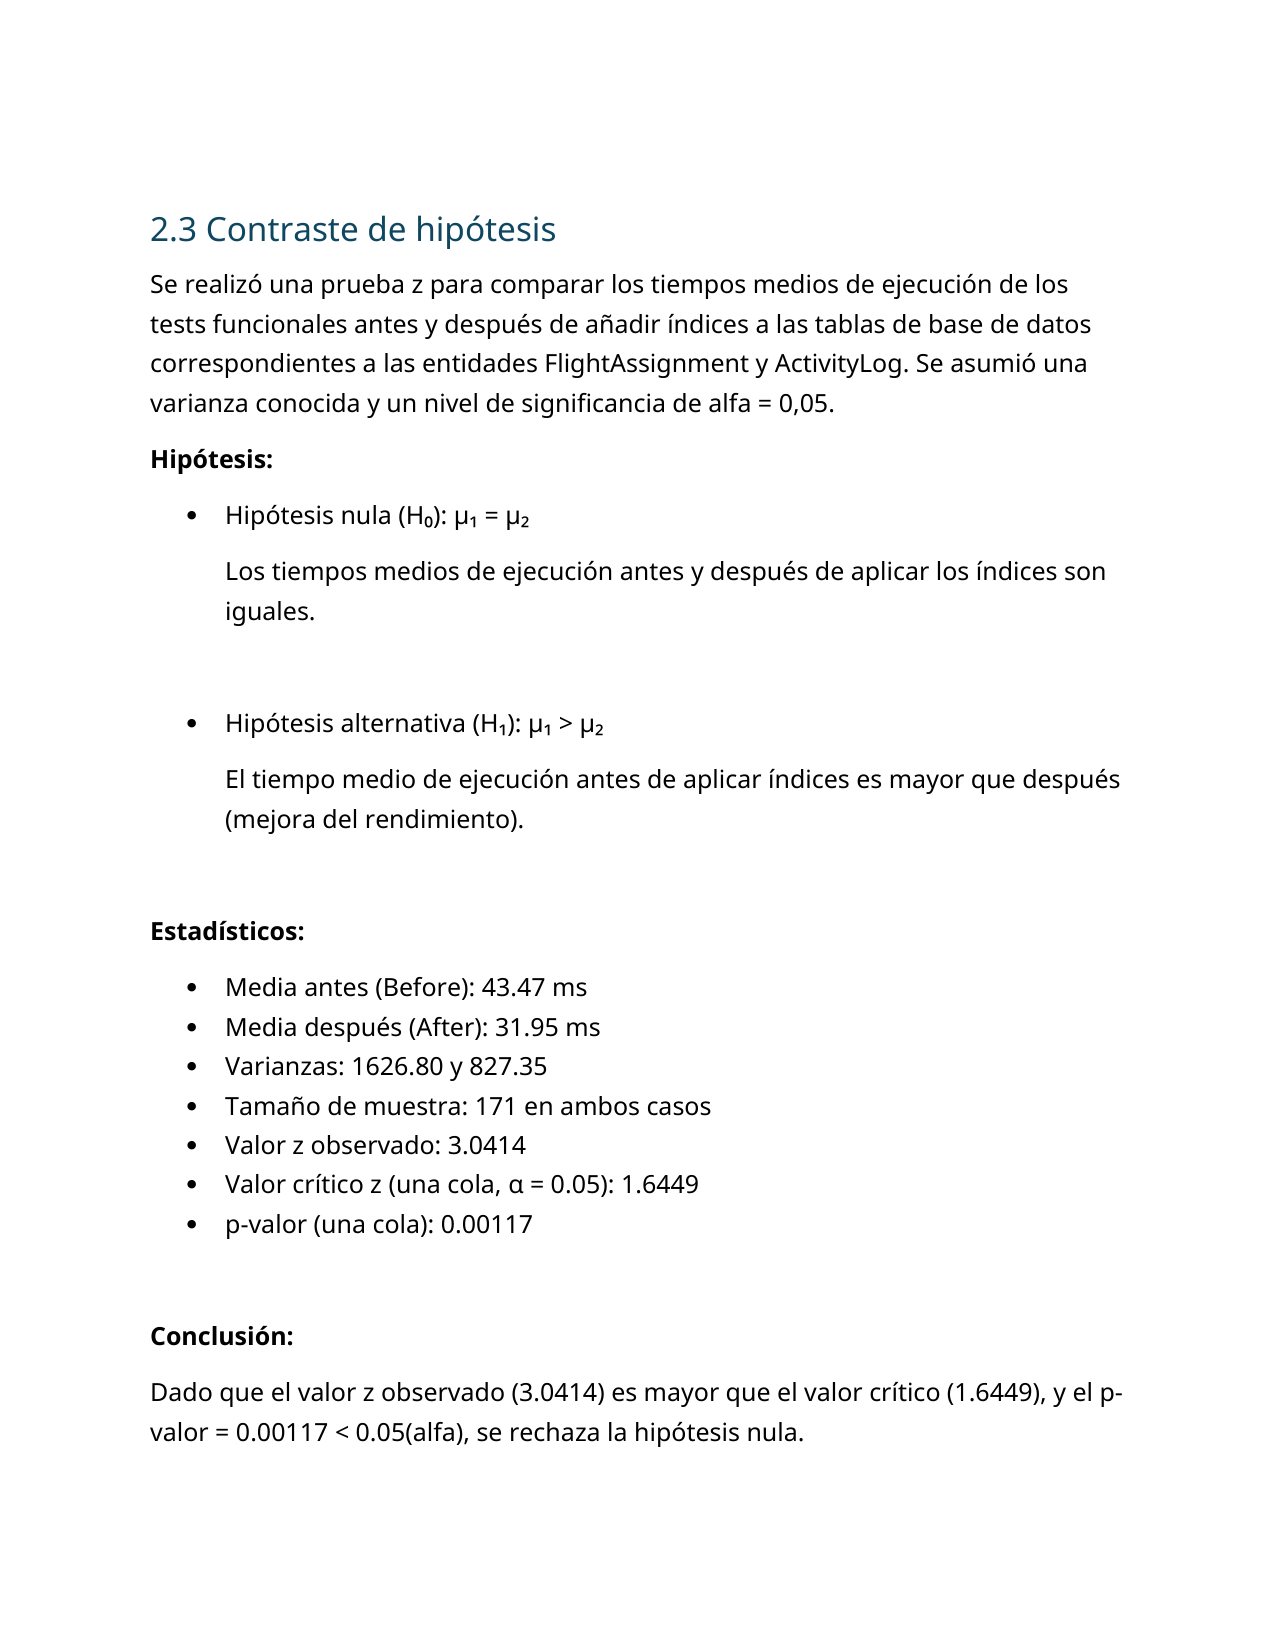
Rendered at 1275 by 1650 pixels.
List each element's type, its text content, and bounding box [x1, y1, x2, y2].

list Hipótesis nula (H₀): μ₁ = μ₂ [187, 498, 1125, 532]
text Estadísticos: [150, 914, 1125, 948]
list p-valor (una cola): 0.00117 [187, 1207, 1125, 1241]
text Se realizó una prueba z para comparar los tiempos medios de ejecución de los tests funcionales antes y después de añadir índices a las tablas de base de datos correspondientes a las entidades FlightAssignment y ActivityLog. Se asumió una varianza conocida y un nivel de significancia de alfa = 0,05. [150, 267, 1125, 419]
list Hipótesis alternativa (H₁): μ₁ > μ₂ [187, 706, 1125, 740]
list Varianzas: 1626.80 y 827.35 [187, 1049, 1125, 1083]
list Valor z observado: 3.0414 [187, 1128, 1125, 1162]
text Dado que el valor z observado (3.0414) es mayor que el valor crítico (1.6449), y el p-valor = 0.00117 < 0.05(alfa), se rechaza la hipótesis nula. [150, 1375, 1125, 1449]
list Media antes (Before): 43.47 ms [187, 970, 1125, 1004]
text Los tiempos medios de ejecución antes y después de aplicar los índices son iguales. [225, 554, 1125, 627]
list Tamaño de muestra: 171 en ambos casos [187, 1088, 1125, 1122]
list Media después (After): 31.95 ms [187, 1009, 1125, 1043]
list Valor crítico z (una cola, α = 0.05): 1.6449 [187, 1167, 1125, 1201]
text El tiempo medio de ejecución antes de aplicar índices es mayor que después (mejora del rendimiento). [225, 762, 1125, 835]
text Conclusión: [150, 1319, 1125, 1353]
text Hipótesis: [150, 442, 1125, 476]
subtitle 2.3 Contraste de hipótesis [150, 206, 1125, 252]
